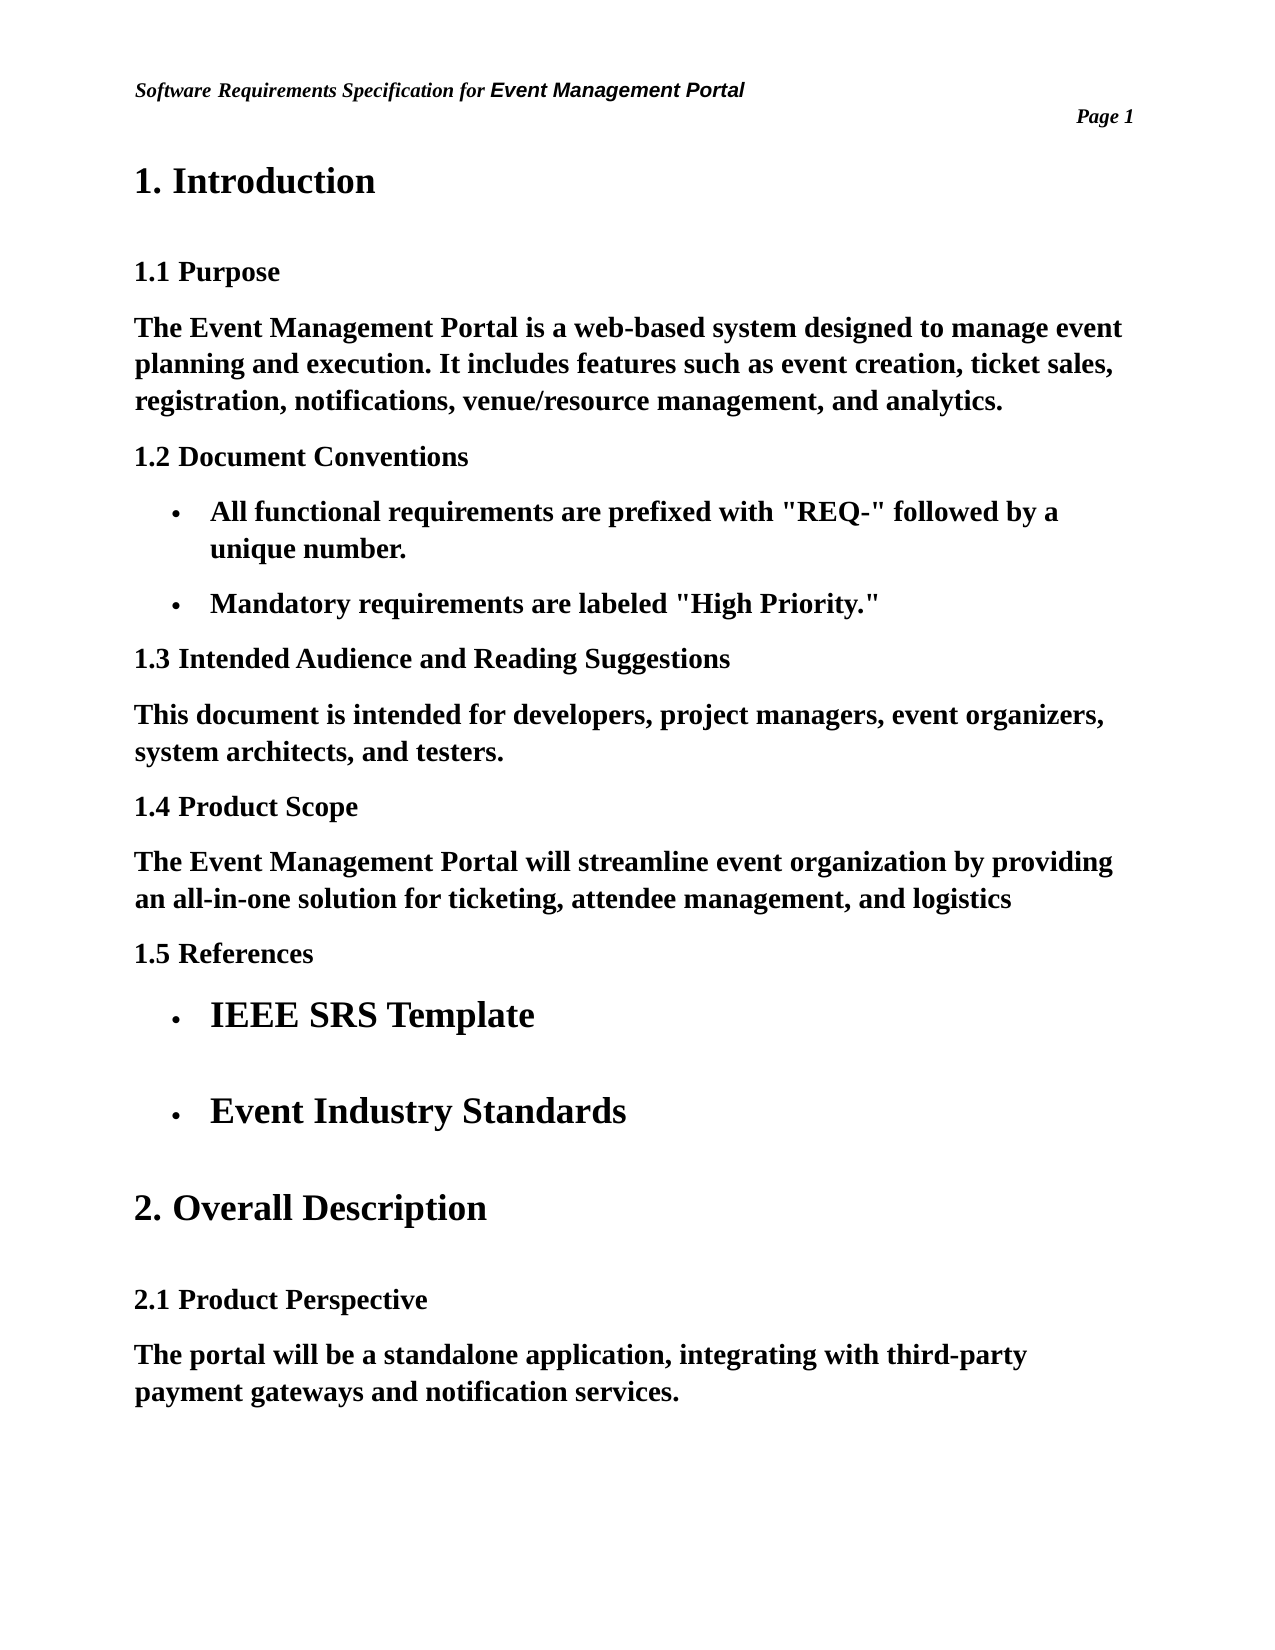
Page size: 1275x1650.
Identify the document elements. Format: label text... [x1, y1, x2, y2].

subtitle 1.4 Product Scope [133, 789, 1140, 823]
subtitle This document is intended for developers, project managers, event organizers, system architects, and testers. [133, 697, 1140, 767]
subtitle 1.2 Document Conventions [133, 439, 1140, 472]
subtitle 2.1 Product Perspective [133, 1282, 1140, 1316]
subtitle The portal will be a standalone application, integrating with third-party payment gateways and notification services. [133, 1337, 1140, 1408]
subtitle 2. Overall Description [133, 1185, 1140, 1228]
subtitle 1. Introduction [133, 158, 1140, 201]
subtitle 1.1 Purpose [133, 254, 1140, 288]
subtitle The Event Management Portal is a web-based system designed to manage event planning and execution. It includes features such as event creation, ticket sales, registration, notifications, venue/resource management, and analytics. [133, 310, 1140, 417]
subtitle 1.3 Intended Audience and Reading Suggestions [133, 642, 1140, 675]
subtitle Event Industry Standards [172, 1089, 1140, 1132]
subtitle IEEE SRS Template [172, 992, 1140, 1035]
subtitle 1.5 References [133, 937, 1140, 970]
subtitle All functional requirements are prefixed with "REQ-" followed by a unique number. [172, 494, 1140, 564]
subtitle Mandatory requirements are labeled "High Priority." [172, 586, 1140, 620]
subtitle The Event Management Portal will streamline event organization by providing an all-in-one solution for ticketing, attendee management, and logistics [133, 844, 1140, 915]
